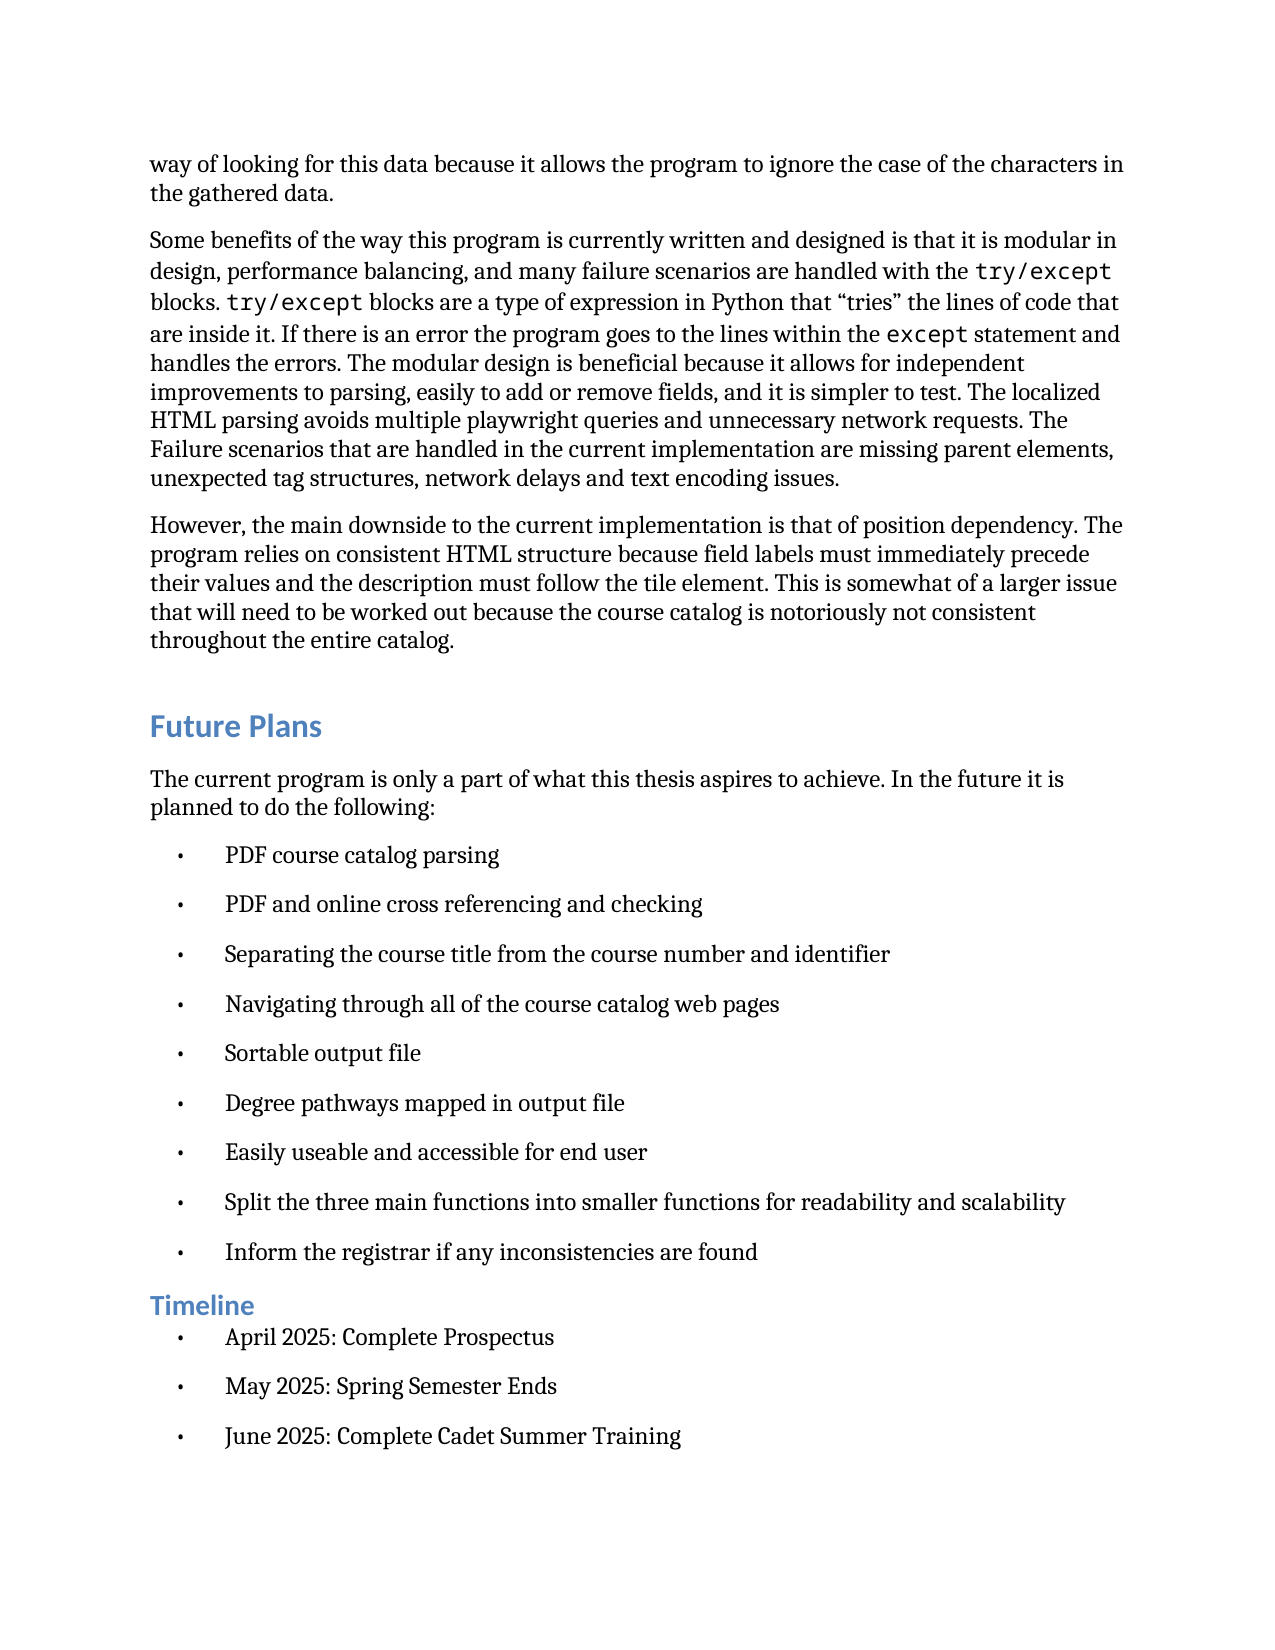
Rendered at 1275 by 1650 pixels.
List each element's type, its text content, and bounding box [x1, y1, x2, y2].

list Navigating through all of the course catalog web pages [175, 989, 1125, 1018]
list June 2025: Complete Cadet Summer Training [175, 1422, 1125, 1451]
list PDF and online cross referencing and checking [175, 890, 1125, 919]
list Degree pathways mapped in output file [175, 1089, 1125, 1117]
subtitle Timeline [150, 1287, 1125, 1323]
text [150, 150, 1125, 207]
list Inform the registrar if any inconsistencies are found [175, 1237, 1125, 1266]
list Split the three main functions into smaller functions for readability and scalability [175, 1188, 1125, 1217]
list Separating the course title from the course number and identifier [175, 940, 1125, 969]
list PDF course catalog parsing [175, 841, 1125, 869]
text The current program is only a part of what this thesis aspires to achieve. In the future it is planned to do the following: [150, 764, 1125, 822]
list Sortable output file [175, 1039, 1125, 1068]
list April 2025: Complete Prospectus [175, 1323, 1125, 1351]
list May 2025: Spring Semester Ends [175, 1372, 1125, 1401]
text Some benefits of the way this program is currently written and designed is that it is modular in design, performance balancing, and many failure scenarios are handled with the try/except blocks. try/except blocks are a type of expression in Python that “tries” the lines of code that are inside it. If there is an error the program goes to the lines within the except statement and handles the errors. The modular design is beneficial because it allows for independent improvements to parsing, easily to add or remove fields, and it is simpler to test. The localized HTML parsing avoids multiple playwright queries and unnecessary network requests. The Failure scenarios that are handled in the current implementation are missing parent elements, unexpected tag structures, network delays and text encoding issues. [150, 226, 1125, 492]
text However, the main downside to the current implementation is that of position dependency. The program relies on consistent HTML structure because field labels must immediately precede their values and the description must follow the tile element. This is somewhat of a larger issue that will need to be worked out because the course catalog is notoriously not consistent throughout the entire catalog. [150, 511, 1125, 655]
list Easily useable and accessible for end user [175, 1138, 1125, 1167]
subtitle Future Plans [150, 705, 1125, 746]
